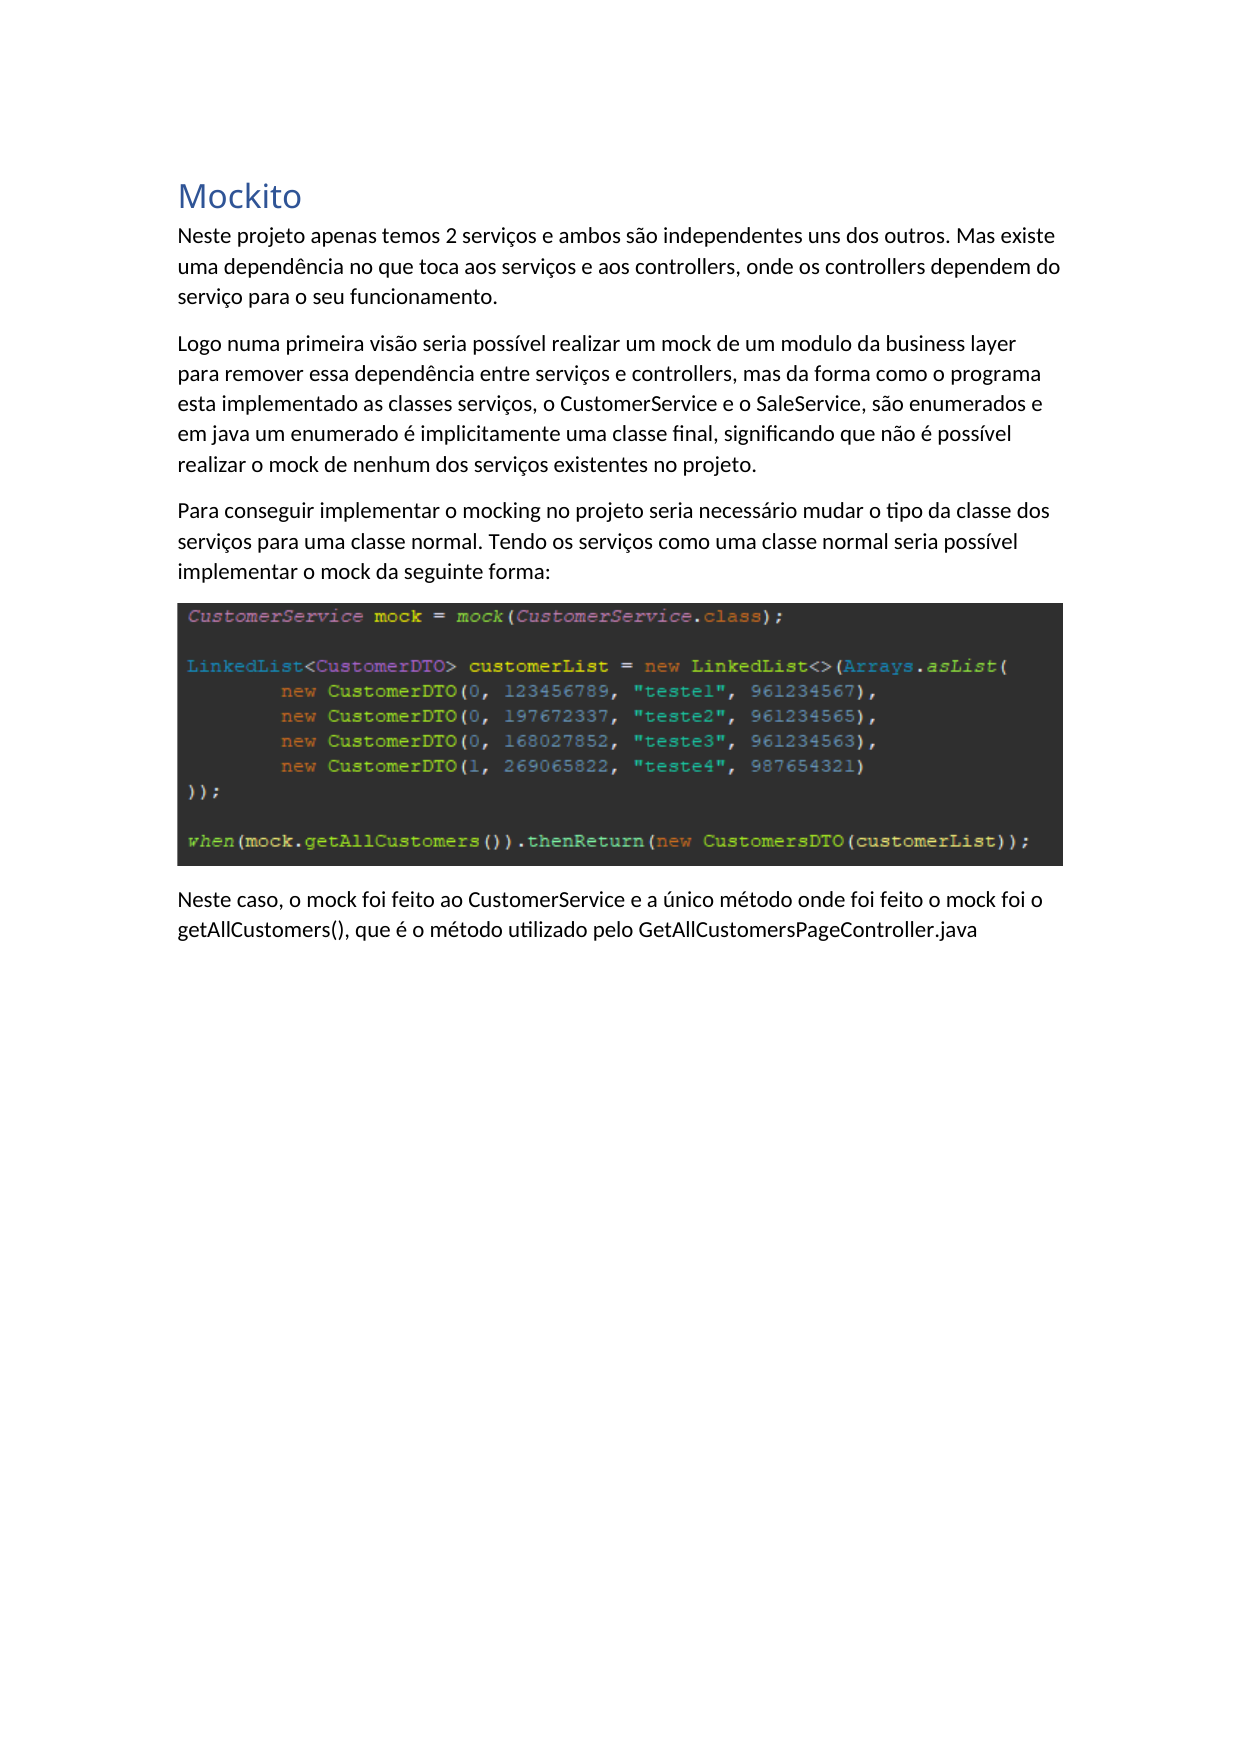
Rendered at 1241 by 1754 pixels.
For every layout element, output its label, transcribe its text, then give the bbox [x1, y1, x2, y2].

text Neste caso, o mock foi feito ao CustomerService e a único método onde foi feito o mock foi o getAllCustomers(), que é o método utilizado pelo GetAllCustomersPageController.java [177, 885, 1063, 943]
text Para conseguir implementar o mocking no projeto seria necessário mudar o tipo da classe dos serviços para uma classe normal. Tendo os serviços como uma classe normal seria possível implementar o mock da seguinte forma: [177, 497, 1063, 585]
text Logo numa primeira visão seria possível realizar um mock de um modulo da business layer para remover essa dependência entre serviços e controllers, mas da forma como o programa esta implementado as classes serviços, o CustomerService e o SaleService, são enumerados e em java um enumerado é implicitamente uma classe final, significando que não é possível realizar o mock de nenhum dos serviços existentes no projeto. [177, 329, 1063, 478]
picture [177, 603, 1063, 866]
text Neste projeto apenas temos 2 serviços e ambos são independentes uns dos outros. Mas existe uma dependência no que toca aos serviços e aos controllers, onde os controllers dependem do serviço para o seu funcionamento. [177, 222, 1063, 310]
subtitle Mockito [177, 173, 1063, 218]
